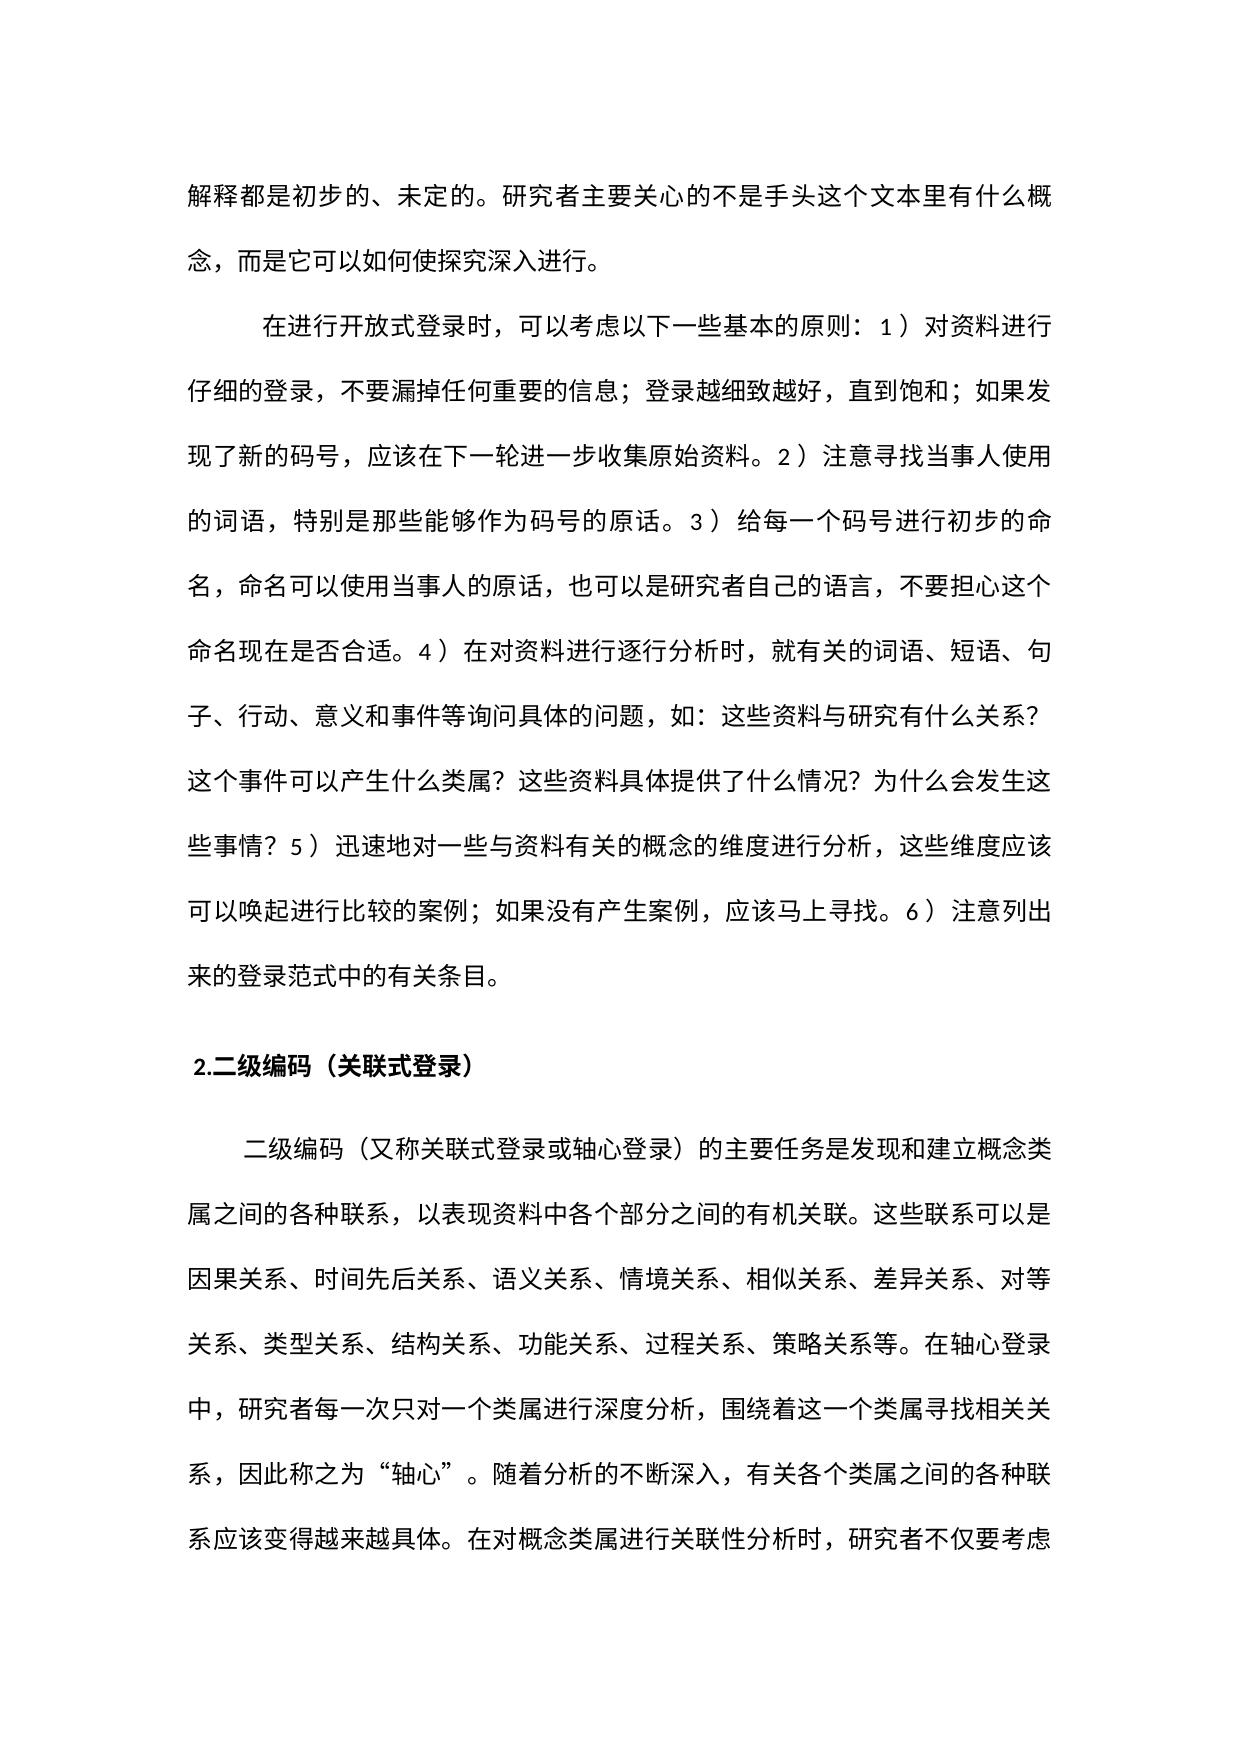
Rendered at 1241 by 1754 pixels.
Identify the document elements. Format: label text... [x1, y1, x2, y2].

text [187, 162, 1053, 292]
subtitle 2.二级编码（关联式登录） [187, 1032, 1053, 1097]
text 在进行开放式登录时，可以考虑以下一些基本的原则：1 ）对资料进行仔细的登录，不要漏掉任何重要的信息；登录越细致越好，直到饱和；如果发现了新的码号，应该在下一轮进一步收集原始资料。2 ）注意寻找当事人使用的词语，特别是那些能够作为码号的原话。3 ）给每一个码号进行初步的命名，命名可以使用当事人的原话，也可以是研究者自己的语言，不要担心这个命名现在是否合适。4 ）在对资料进行逐行分析时，就有关的词语、短语、句子、行动、意义和事件等询问具体的问题，如：这些资料与研究有什么关系？这个事件可以产生什么类属？这些资料具体提供了什么情况？为什么会发生这些事情？5 ）迅速地对一些与资料有关的概念的维度进行分析，这些维度应该可以唤起进行比较的案例；如果没有产生案例，应该马上寻找。6 ）注意列出来的登录范式中的有关条目。 [187, 292, 1053, 1007]
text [187, 1115, 1053, 1570]
